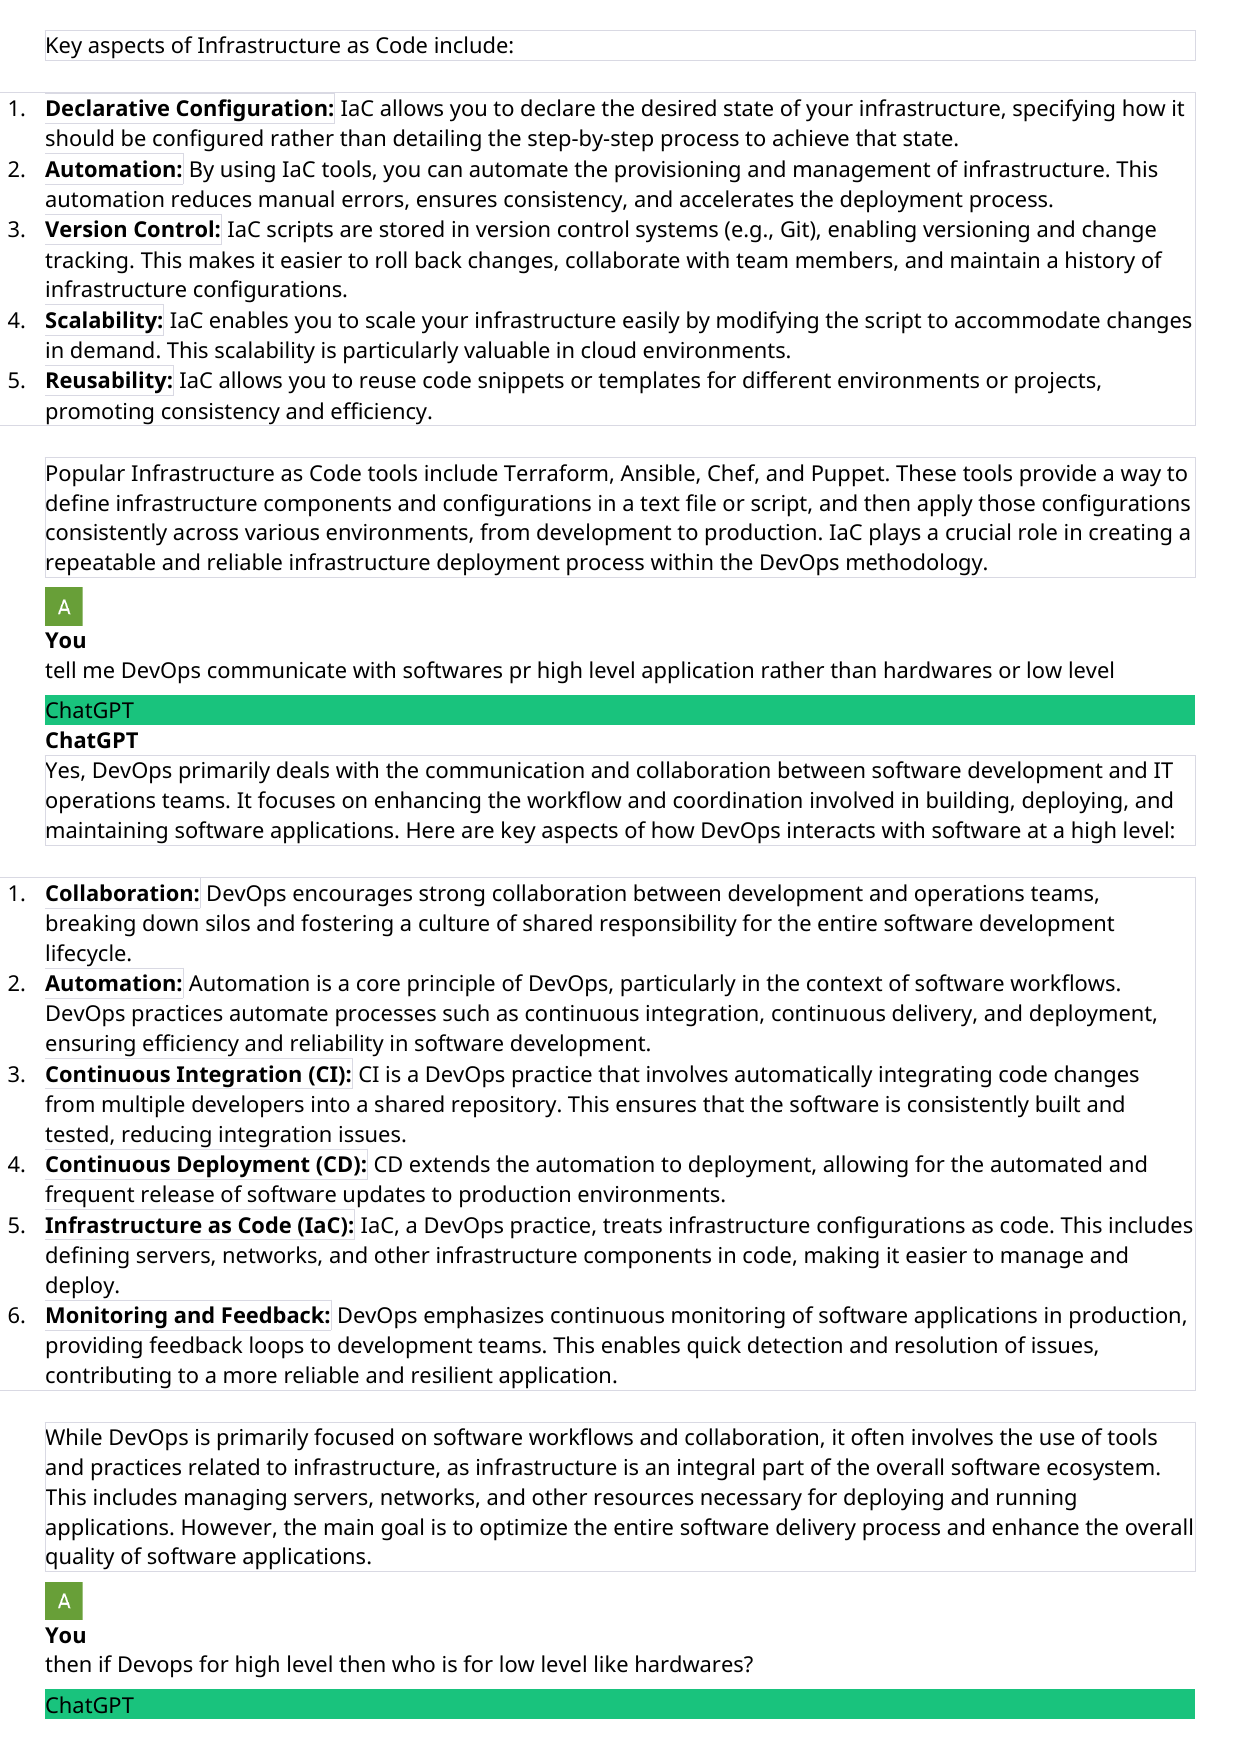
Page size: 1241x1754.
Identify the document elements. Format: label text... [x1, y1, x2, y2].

text Popular Infrastructure as Code tools include Terraform, Ansible, Chef, and Puppet. These tools provide a way to define infrastructure components and configurations in a text file or script, and then apply those configurations consistently across various environments, from development to production. IaC plays a crucial role in creating a repeatable and reliable infrastructure deployment process within the DevOps methodology. [46, 458, 1195, 577]
list Automation: Automation is a core principle of DevOps, particularly in the context of software workflows. DevOps practices automate processes such as continuous integration, continuous delivery, and deployment, ensuring efficiency and reliability in software development. [0, 967, 1195, 1057]
text ChatGPT [45, 695, 1195, 725]
list Continuous Deployment (CD): CD extends the automation to deployment, allowing for the automated and frequent release of software updates to production environments. [0, 1148, 1195, 1208]
list Continuous Integration (CI): CI is a DevOps practice that involves automatically integrating code changes from multiple developers into a shared repository. This ensures that the software is consistently built and tested, reducing integration issues. [0, 1057, 1195, 1148]
list Automation: By using IaC tools, you can automate the provisioning and management of infrastructure. This automation reduces manual errors, ensures consistency, and accelerates the deployment process. [0, 153, 1195, 213]
text ChatGPT [45, 725, 1195, 755]
list Version Control: IaC scripts are stored in version control systems (e.g., Git), enabling versioning and change tracking. This makes it easier to roll back changes, collaborate with team members, and maintain a history of infrastructure configurations. [0, 213, 1195, 304]
list Declarative Configuration: IaC allows you to declare the desired state of your infrastructure, specifying how it should be configured rather than detailing the step-by-step process to achieve that state. [0, 93, 1195, 153]
text Key aspects of Infrastructure as Code include: [46, 31, 1195, 60]
picture [45, 1582, 83, 1620]
list Infrastructure as Code (IaC): IaC, a DevOps practice, treats infrastructure configurations as code. This includes defining servers, networks, and other infrastructure components in code, making it easier to manage and deploy. [0, 1208, 1195, 1299]
list Monitoring and Feedback: DevOps emphasizes continuous monitoring of software applications in production, providing feedback loops to development teams. This enables quick detection and resolution of issues, contributing to a more reliable and resilient application. [0, 1299, 1195, 1390]
picture [45, 587, 83, 626]
text tell me DevOps communicate with softwares pr high level application rather than hardwares or low level [45, 655, 1195, 685]
text You [45, 1619, 1195, 1649]
text then if Devops for high level then who is for low level like hardwares? [45, 1649, 1195, 1679]
text Yes, DevOps primarily deals with the communication and collaboration between software development and IT operations teams. It focuses on enhancing the workflow and coordination involved in building, deploying, and maintaining software applications. Here are key aspects of how DevOps interacts with software at a high level: [46, 756, 1195, 845]
text While DevOps is primarily focused on software workflows and collaboration, it often involves the use of tools and practices related to infrastructure, as infrastructure is an integral part of the overall software ecosystem. This includes managing servers, networks, and other resources necessary for deploying and running applications. However, the main goal is to optimize the entire software delivery process and enhance the overall quality of software applications. [46, 1423, 1195, 1571]
text You [45, 625, 1195, 655]
list Reusability: IaC allows you to reuse code snippets or templates for different environments or projects, promoting consistency and efficiency. [0, 364, 1195, 425]
list Collaboration: DevOps encourages strong collaboration between development and operations teams, breaking down silos and fostering a culture of shared responsibility for the entire software development lifecycle. [0, 878, 1195, 967]
list Scalability: IaC enables you to scale your infrastructure easily by modifying the script to accommodate changes in demand. This scalability is particularly valuable in cloud environments. [0, 304, 1195, 364]
text ChatGPT [45, 1689, 1195, 1719]
